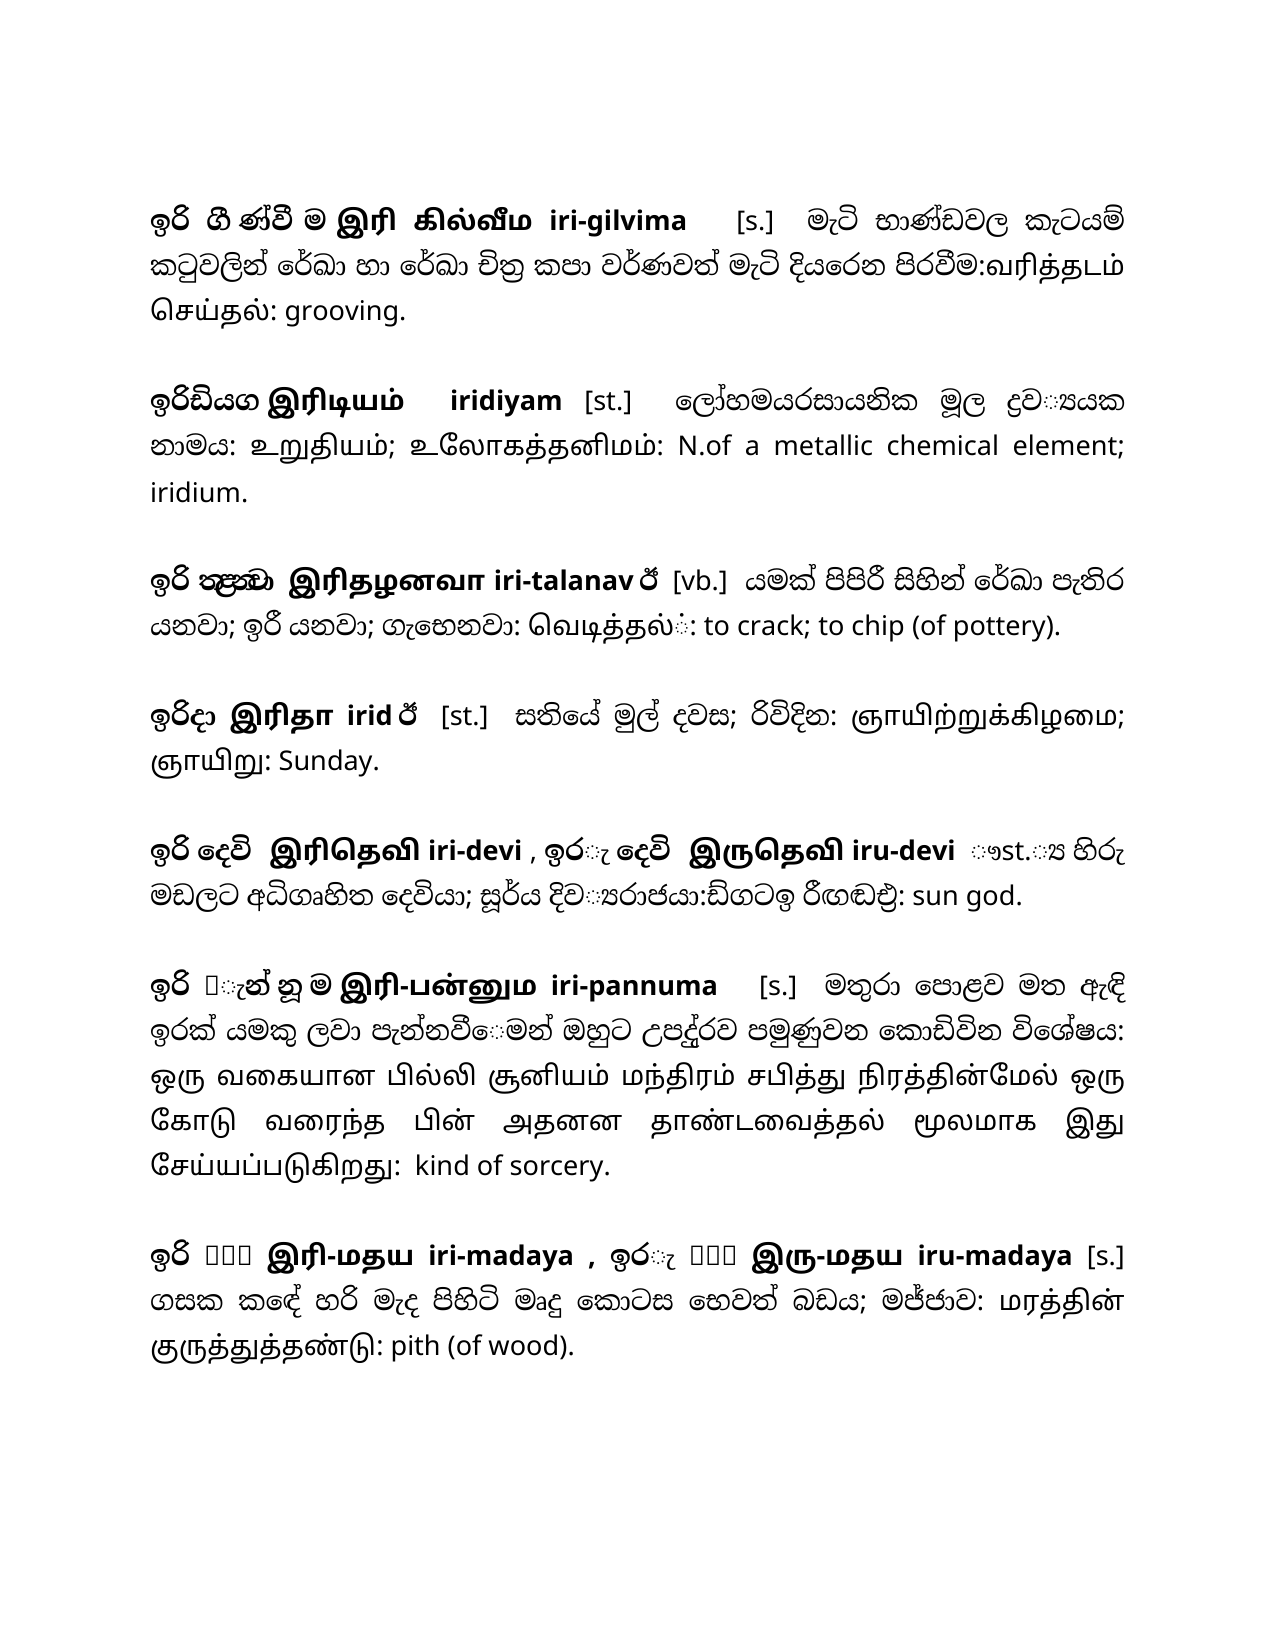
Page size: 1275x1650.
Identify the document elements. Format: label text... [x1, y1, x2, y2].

text ඉරිඩියග இரிடியம் iridiyam [st.] ලෝහමයරසායනික මූල ද්‍රව්‍යයක නාමය: உறுதியம்; உலோகத்தனிமம்: N.of a metallic chemical element; iridium. [150, 375, 1125, 510]
text ඉරි මදය இரி-மதய iri-madaya , ඉරැ මදය இரு-மதய iru-madaya [s.] ගසක කඳේ හරි මැද පිහිටි මෘදු කොටස භෙවත් බඩය; මජ්ජාව: மரத்தின் குருத்துத்தண்டு: pith (of wood). [150, 1230, 1125, 1365]
text ඉරිදා இரிதா iridඊ [st.] සතියේ මුල් දවස; රිවිදින: ஞாயிற்றுக்கிழமை; ஞாயிறு: Sunday. [150, 690, 1125, 780]
text ඉරි පැන්නූම இரி-பன்னும iri-pannuma [s.] මතුරා පොළව මත ඇඳි ඉරක් යමකු ලවා පැන්නවීෙමන් ඔහුට උපදු‍්‍රව පමුණුවන කොඩිවින විශේෂය: ஒரு வகையான பில்லி சூனியம் மந்திரம் சபித்து நிரத்தின்மேல் ஒரு கோடு வரைந்த பின் அதனன தாண்டவைத்தல் மூலமாக இது சேய்யப்படுகிறது: kind of sorcery. [150, 960, 1125, 1185]
text ඉරි දෙවි இரிதெவி iri-devi , ඉරැ දෙවි இருதெவி iru-devi ෟst.්‍ය හිරු මඩලට අධිගෘහිත දෙවියා; සූර්ය දිව්‍යරාජයා:ඩ්ගටඉ රීඟඬඑ‍්‍ර: sun god. [150, 825, 1125, 915]
text ඉරි ගීණ්වීම இரி கில்வீம iri-gilvima [s.] මැටි භාණ්ඩවල කැටයම් කටුවලින් රේඛා හා රේඛා චිත‍්‍ර කපා වර්ණවත් මැටි දියරෙන පිරවීම:வரித்தடம் செய்தல்: grooving. [150, 195, 1125, 330]
text ඉරි තළනවා இரிதழனவா iri-talanavඊ [vb.] යමක් පිපිරී සිහින් රේඛා පැතිර යනවා; ඉරී යනවා; ගැභෙනවා: வெடித்தல்்: to crack; to chip (of pottery). [150, 555, 1125, 645]
